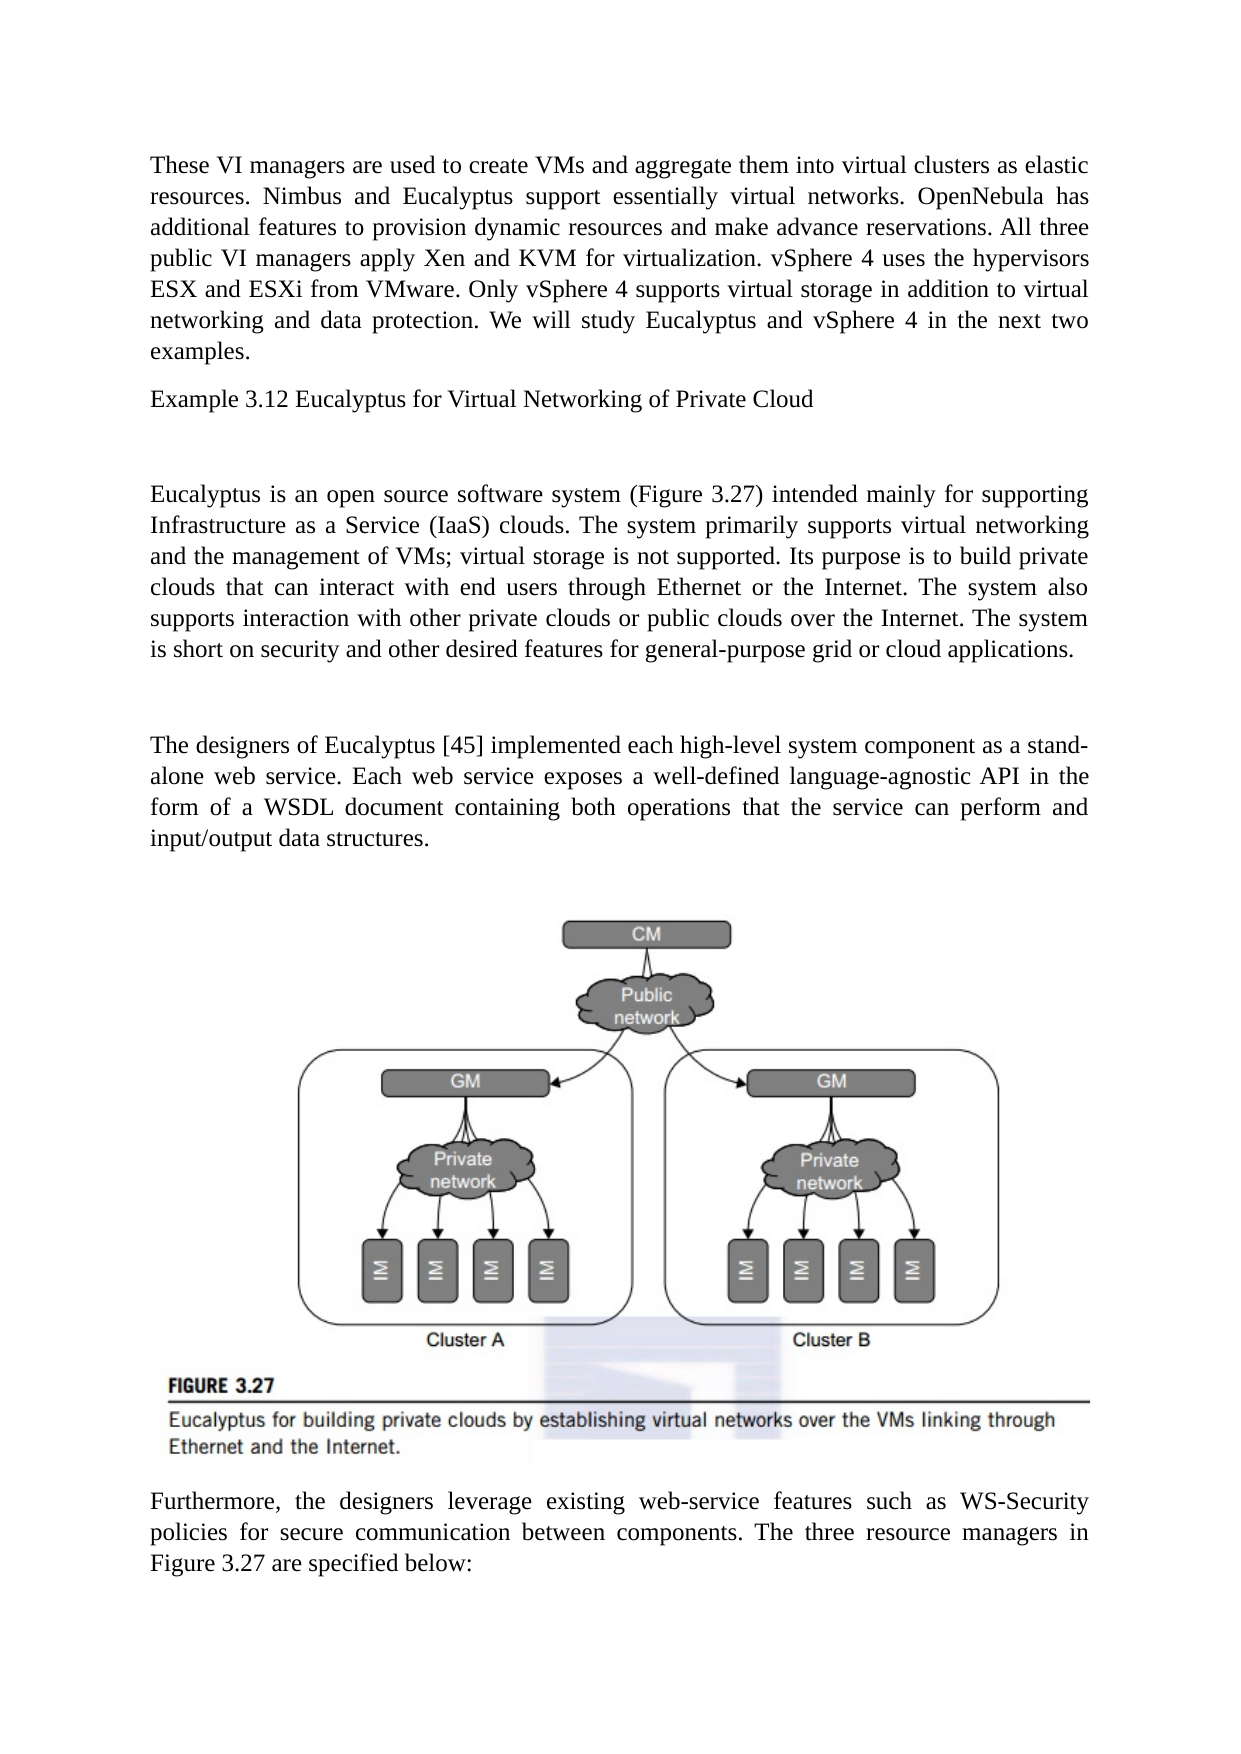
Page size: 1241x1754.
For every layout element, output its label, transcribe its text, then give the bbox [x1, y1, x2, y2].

text Eucalyptus is an open source software system (Figure 3.27) intended mainly for supporting Infrastructure as a Service (IaaS) clouds. The system primarily supports virtual networking and the management of VMs; virtual storage is not supported. Its purpose is to build private clouds that can interact with end users through Ethernet or the Internet. The system also supports interaction with other private clouds or public clouds over the Internet. The system is short on security and other desired features for general-purpose grid or cloud applications. [150, 479, 1090, 663]
text These VI managers are used to create VMs and aggregate them into virtual clusters as elastic resources. Nimbus and Eucalyptus support essentially virtual networks. OpenNebula has additional features to provision dynamic resources and make advance reservations. All three public VI managers apply Xen and KVM for virtualization. vSphere 4 uses the hypervisors ESX and ESXi from VMware. Only vSphere 4 supports virtual storage in addition to virtual networking and data protection. We will study Eucalyptus and vSphere 4 in the next two examples. [150, 150, 1090, 365]
text Furthermore, the designers leverage existing web-service features such as WS-Security policies for secure communication between components. The three resource managers in Figure 3.27 are specified below: [150, 1486, 1090, 1577]
text The designers of Eucalyptus [45] implemented each high-level system component as a stand-alone web service. Each web service exposes a well-defined language-agnostic API in the form of a WSDL document containing both operations that the service can perform and input/output data structures. [150, 730, 1090, 852]
text Example 3.12 Eucalyptus for Virtual Networking of Private Cloud [150, 384, 1090, 413]
picture [150, 870, 1091, 1468]
